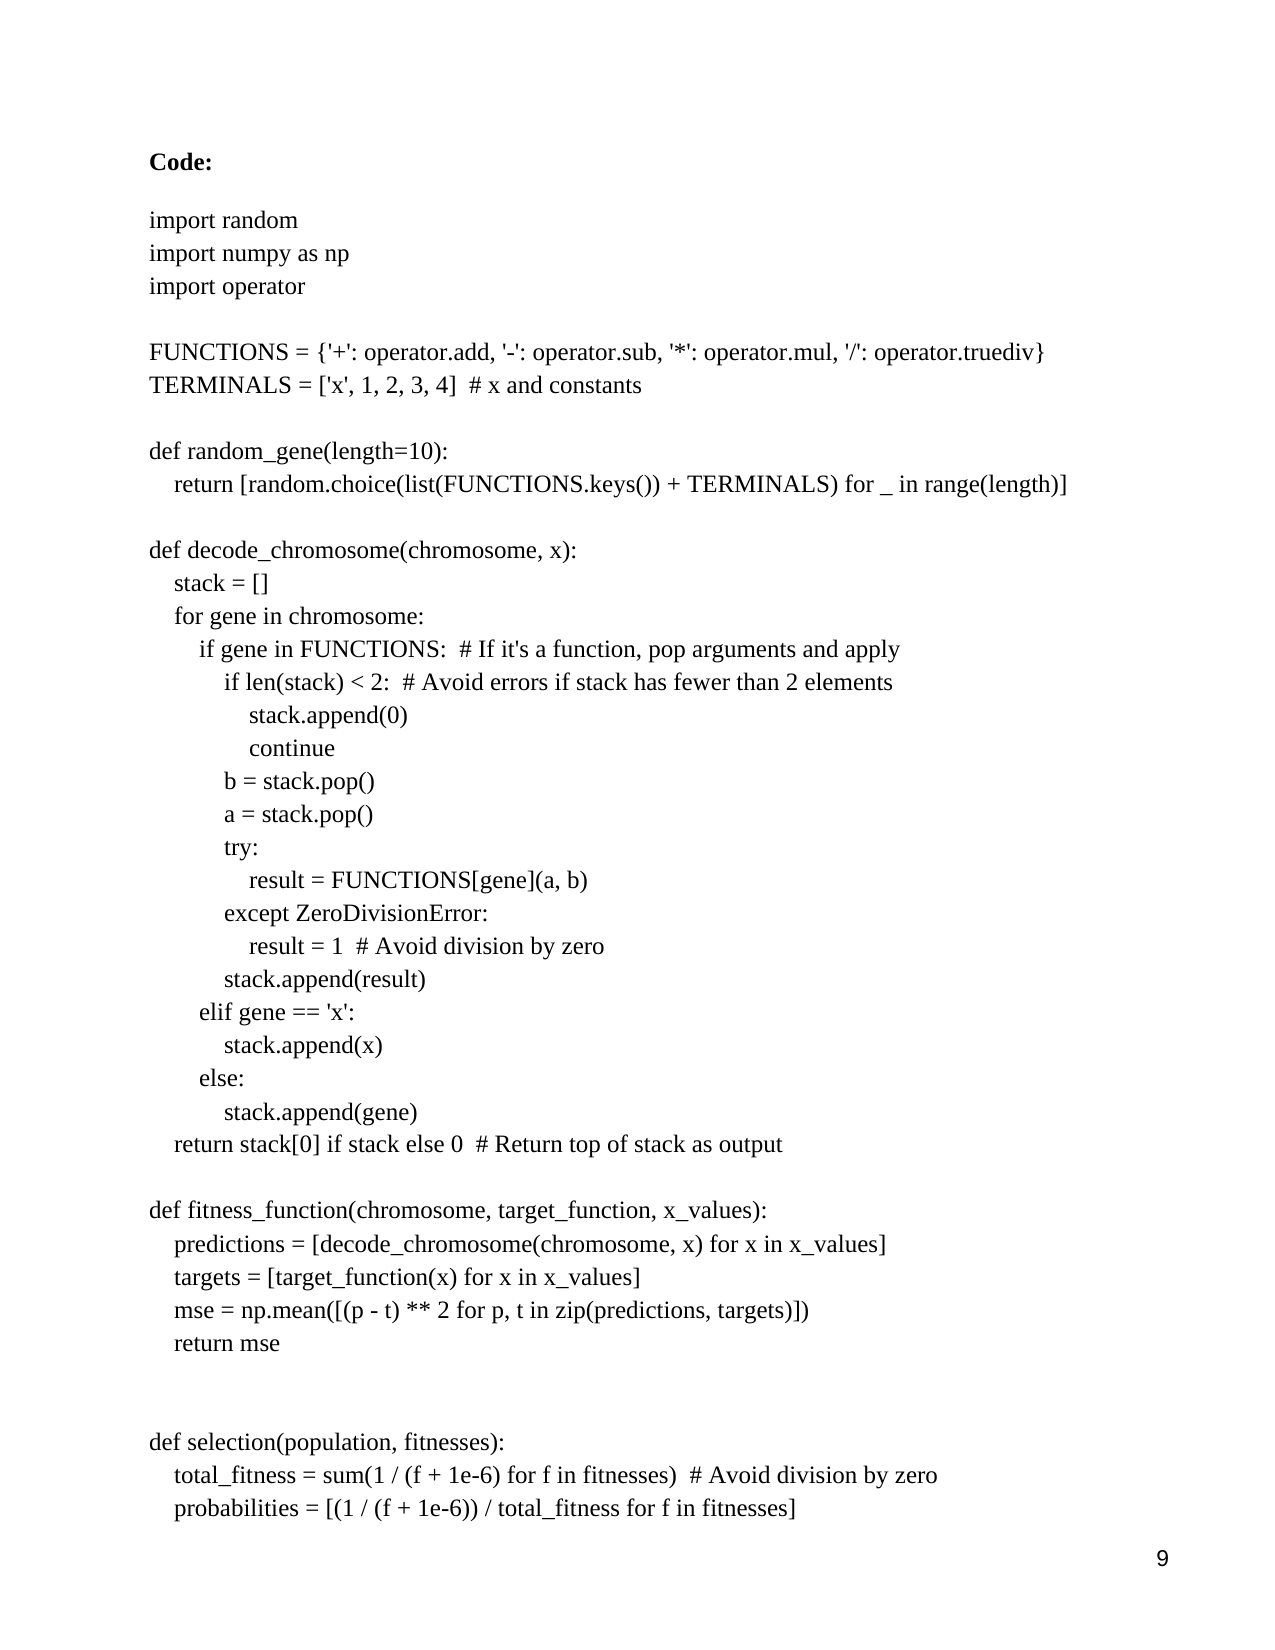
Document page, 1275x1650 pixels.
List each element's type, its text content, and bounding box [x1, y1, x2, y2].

text predictions = [decode_chromosome(chromosome, x) for x in x_values] [149, 1229, 1169, 1257]
text result = FUNCTIONS[gene](a, b) [149, 865, 1169, 894]
text Code: [149, 147, 1169, 176]
text else: [149, 1063, 1169, 1092]
text if len(stack) < 2: # Avoid errors if stack has fewer than 2 elements [149, 667, 1169, 696]
text import random [149, 205, 1169, 234]
text import operator [149, 271, 1169, 300]
text mse = np.mean([(p - t) ** 2 for p, t in zip(predictions, targets)]) [149, 1295, 1169, 1323]
text a = stack.pop() [149, 799, 1169, 828]
text except ZeroDivisionError: [149, 898, 1169, 927]
text probabilities = [(1 / (f + 1e-6)) / total_fitness for f in fitnesses] [149, 1493, 1169, 1522]
text def fitness_function(chromosome, target_function, x_values): [149, 1196, 1169, 1224]
text result = 1 # Avoid division by zero [149, 931, 1169, 960]
text stack.append(result) [149, 964, 1169, 993]
text stack = [] [149, 568, 1169, 597]
text stack.append(gene) [149, 1097, 1169, 1125]
text return stack[0] if stack else 0 # Return top of stack as output [149, 1129, 1169, 1158]
text def random_gene(length=10): [149, 436, 1169, 465]
text try: [149, 832, 1169, 861]
text import numpy as np [149, 238, 1169, 267]
text b = stack.pop() [149, 766, 1169, 795]
text TERMINALS = ['x', 1, 2, 3, 4] # x and constants [149, 370, 1169, 399]
text FUNCTIONS = {'+': operator.add, '-': operator.sub, '*': operator.mul, '/': operator.truediv} [149, 337, 1169, 366]
text def decode_chromosome(chromosome, x): [149, 535, 1169, 564]
text total_fitness = sum(1 / (f + 1e-6) for f in fitnesses) # Avoid division by zero [149, 1460, 1169, 1488]
text elif gene == 'x': [149, 997, 1169, 1026]
text continue [149, 733, 1169, 762]
text for gene in chromosome: [149, 601, 1169, 630]
text stack.append(0) [149, 700, 1169, 729]
text def selection(population, fitnesses): [149, 1427, 1169, 1456]
text stack.append(x) [149, 1031, 1169, 1059]
text return [random.choice(list(FUNCTIONS.keys()) + TERMINALS) for _ in range(length)] [149, 469, 1169, 498]
text targets = [target_function(x) for x in x_values] [149, 1262, 1169, 1290]
text if gene in FUNCTIONS: # If it's a function, pop arguments and apply [149, 634, 1169, 663]
text return mse [149, 1328, 1169, 1356]
